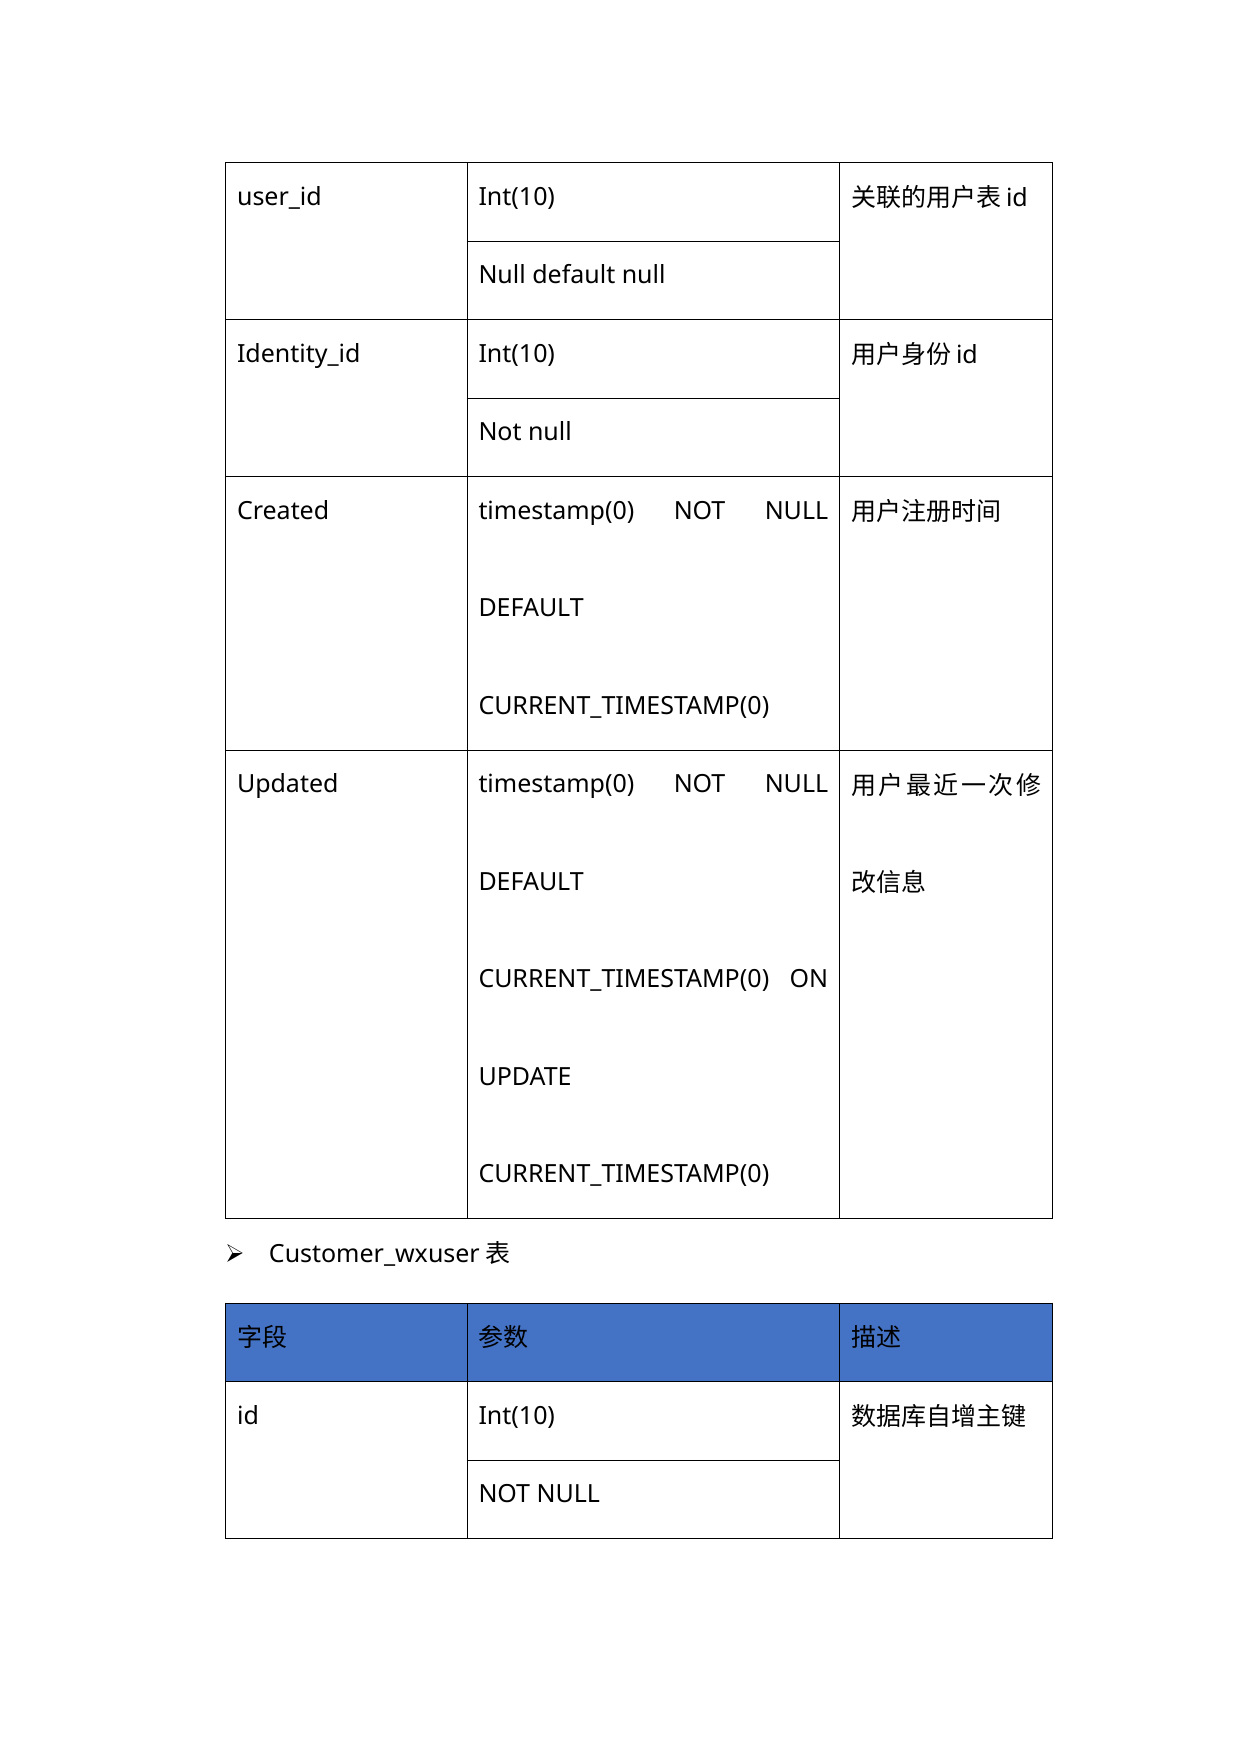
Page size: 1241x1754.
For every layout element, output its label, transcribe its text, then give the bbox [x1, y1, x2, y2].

table_header 参数 [468, 1304, 839, 1381]
table_cell timestamp(0) NOT NULL DEFAULT CURRENT_TIMESTAMP(0) ON UPDATE CURRENT_TIMESTAMP(0) [468, 751, 839, 1218]
table_cell Updated [226, 751, 467, 1218]
table_cell 用户最近一次修改信息 [840, 751, 1052, 1218]
table_cell 用户身份id [840, 320, 1052, 476]
table_cell id [226, 1382, 467, 1538]
table_cell 数据库自增主键 [840, 1382, 1052, 1538]
table_cell Int(10) [468, 163, 839, 241]
table_header 字段 [226, 1304, 467, 1381]
table_cell user_id [226, 163, 467, 319]
table_cell Not null [468, 399, 839, 476]
table_cell 关联的用户表id [840, 163, 1052, 319]
list Customer_wxuser表 [225, 1219, 1053, 1284]
table_header 描述 [840, 1304, 1052, 1381]
table_cell Int(10) [468, 320, 839, 398]
table_cell 用户注册时间 [840, 477, 1052, 750]
table_cell NOT NULL [468, 1461, 839, 1538]
table_cell timestamp(0) NOT NULL DEFAULT CURRENT_TIMESTAMP(0) [468, 477, 839, 750]
table_cell Int(10) [468, 1382, 839, 1459]
table_cell Null default null [468, 242, 839, 319]
table_cell Created [226, 477, 467, 750]
table_cell Identity_id [226, 320, 467, 476]
